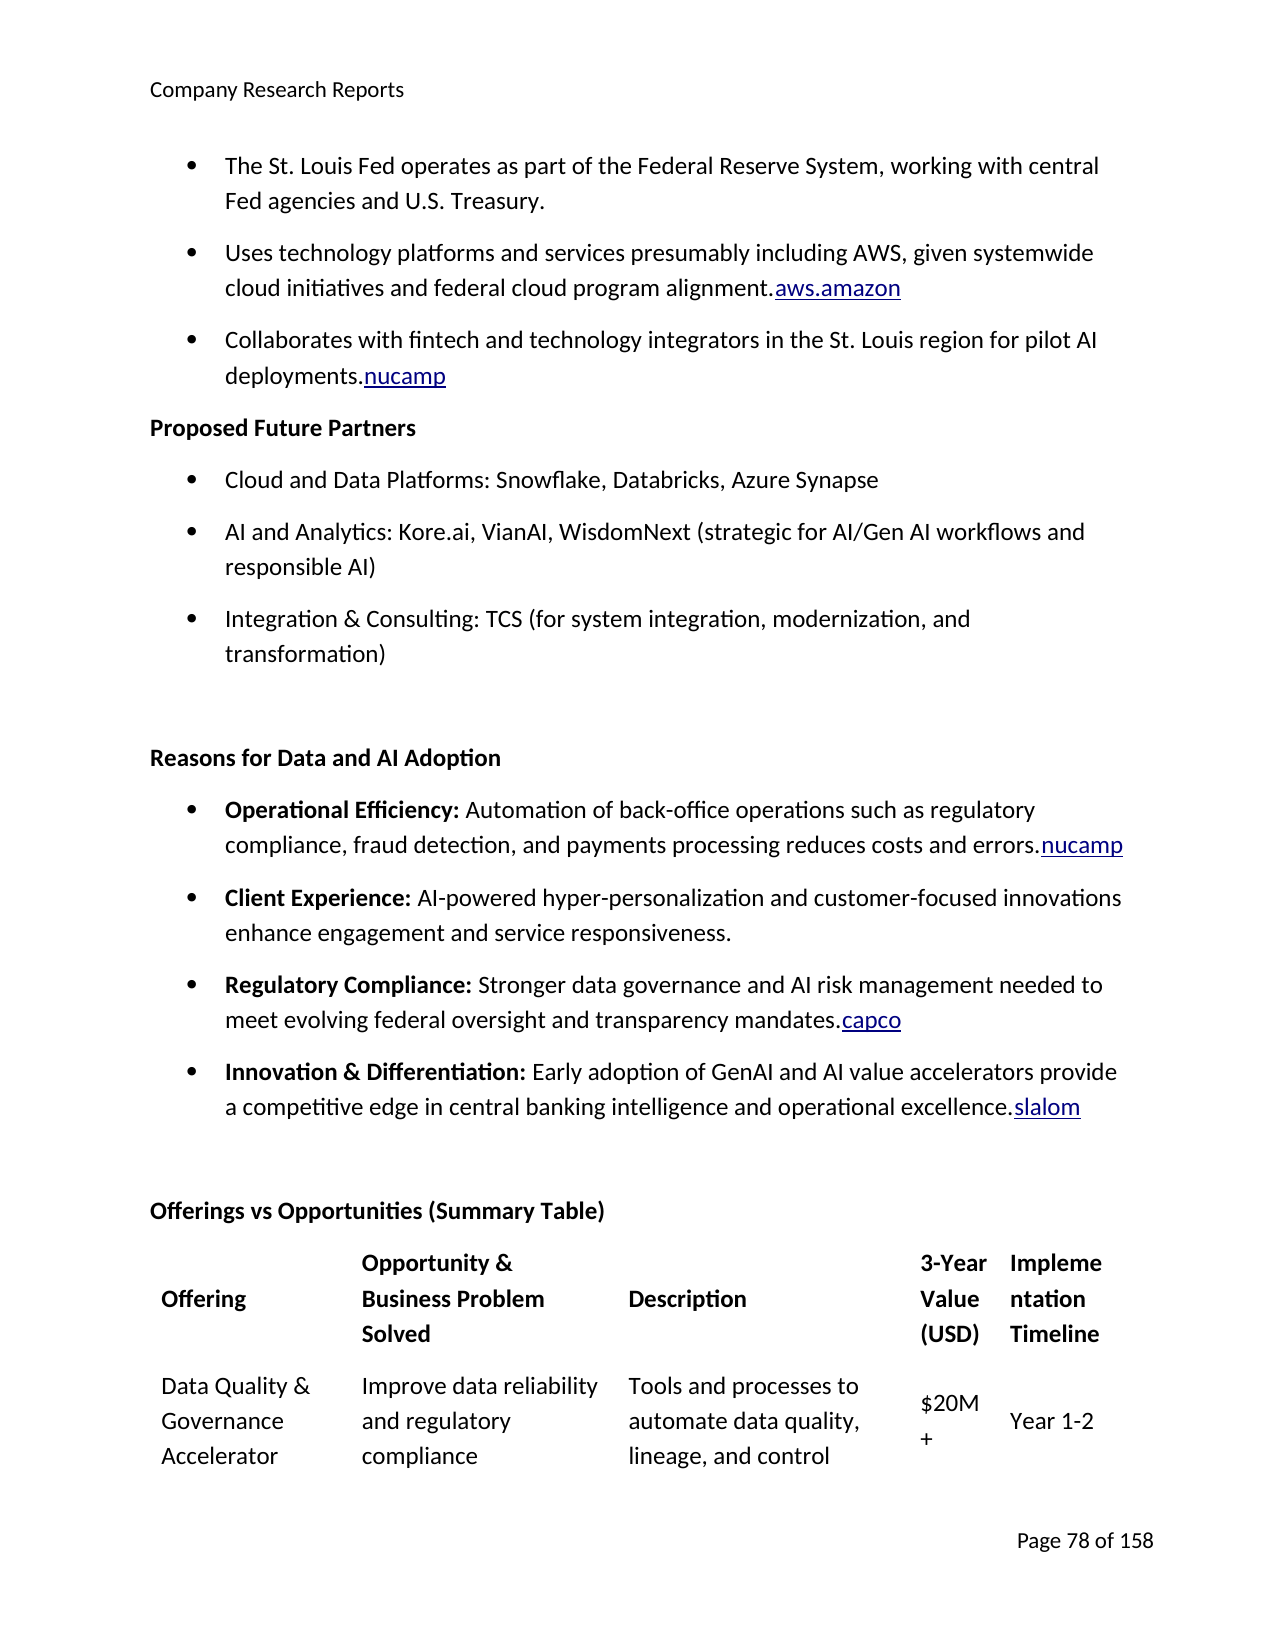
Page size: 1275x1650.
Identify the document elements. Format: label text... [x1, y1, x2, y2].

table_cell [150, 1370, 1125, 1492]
list Innovation & Differentiation: Early adoption of GenAI and AI value accelerators provide a competitive edge in central banking intelligence and operational excellence.slalom [187, 1056, 1125, 1122]
list Integration & Consulting: TCS (for system integration, modernization, and transformation) [187, 603, 1125, 669]
list Regulatory Compliance: Stronger data governance and AI risk management needed to meet evolving federal oversight and transparency mandates.capco [187, 969, 1125, 1035]
text Reasons for Data and AI Adoption [150, 742, 1125, 773]
list AI and Analytics: Kore.ai, VianAI, WisdomNext (strategic for AI/Gen AI workflows and responsible AI) [187, 516, 1125, 582]
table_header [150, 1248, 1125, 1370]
list Operational Efficiency: Automation of back-office operations such as regulatory compliance, fraud detection, and payments processing reduces costs and errors.nucamp [187, 794, 1125, 860]
list Collaborates with fintech and technology integrators in the St. Louis region for pilot AI deployments.nucamp [187, 324, 1125, 390]
list Client Experience: AI-powered hyper-personalization and customer-focused innovations enhance engagement and service responsiveness. [187, 882, 1125, 947]
text Offerings vs Opportunities (Summary Table) [150, 1196, 1125, 1226]
text Proposed Future Partners [150, 412, 1125, 442]
list The St. Louis Fed operates as part of the Federal Reserve System, working with central Fed agencies and U.S. Treasury. [187, 150, 1125, 216]
list Cloud and Data Platforms: Snowflake, Databricks, Azure Synapse [187, 464, 1125, 494]
list Uses technology platforms and services presumably including AWS, given systemwide cloud initiatives and federal cloud program alignment.aws.amazon [187, 237, 1125, 303]
